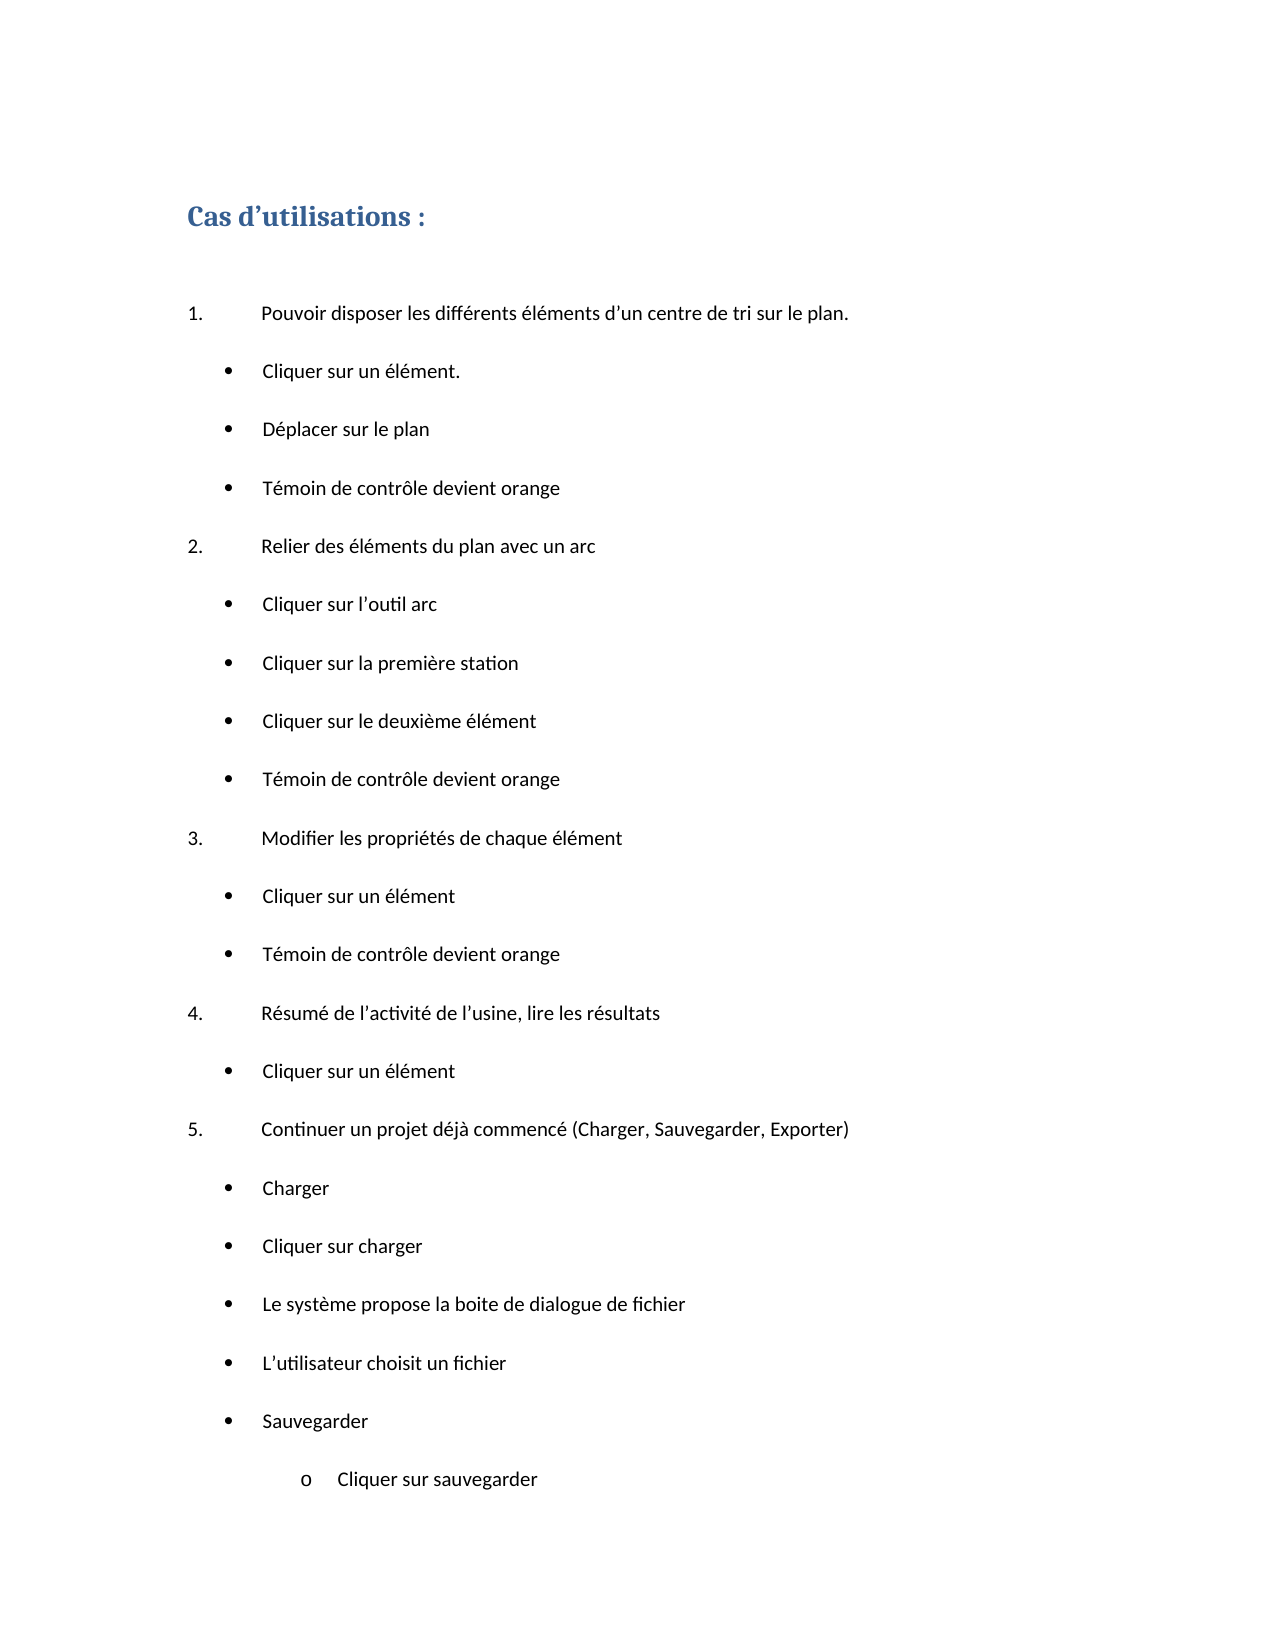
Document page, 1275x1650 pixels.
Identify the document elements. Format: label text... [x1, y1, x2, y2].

list Cliquer sur un élément. [225, 358, 1087, 384]
list Témoin de contrôle devient orange [225, 767, 1087, 792]
text 5. Continuer un projet déjà commencé (Charger, Sauvegarder, Exporter) [187, 1117, 1087, 1142]
text 1. Pouvoir disposer les différents éléments d’un centre de tri sur le plan. [187, 300, 1087, 325]
subtitle Cas d’utilisations : [187, 200, 1087, 233]
text 2. Relier des éléments du plan avec un arc [187, 533, 1087, 559]
list Le système propose la boite de dialogue de fichier [225, 1292, 1087, 1317]
list L’utilisateur choisit un fichier [225, 1350, 1087, 1375]
list Cliquer sur un élément [225, 1058, 1087, 1084]
list Cliquer sur l’outil arc [225, 592, 1087, 617]
list Charger [225, 1175, 1087, 1200]
list Cliquer sur charger [225, 1233, 1087, 1259]
text 3. Modifier les propriétés de chaque élément [187, 825, 1087, 850]
list Cliquer sur un élément [225, 883, 1087, 909]
list Sauvegarder [225, 1408, 1087, 1434]
list Témoin de contrôle devient orange [225, 942, 1087, 967]
list Témoin de contrôle devient orange [225, 475, 1087, 500]
text 4. Résumé de l’activité de l’usine, lire les résultats [187, 1000, 1087, 1025]
list Cliquer sur la première station [225, 650, 1087, 675]
list Déplacer sur le plan [225, 417, 1087, 442]
list Cliquer sur sauvegarder [300, 1467, 1087, 1493]
list Cliquer sur le deuxième élément [225, 708, 1087, 734]
